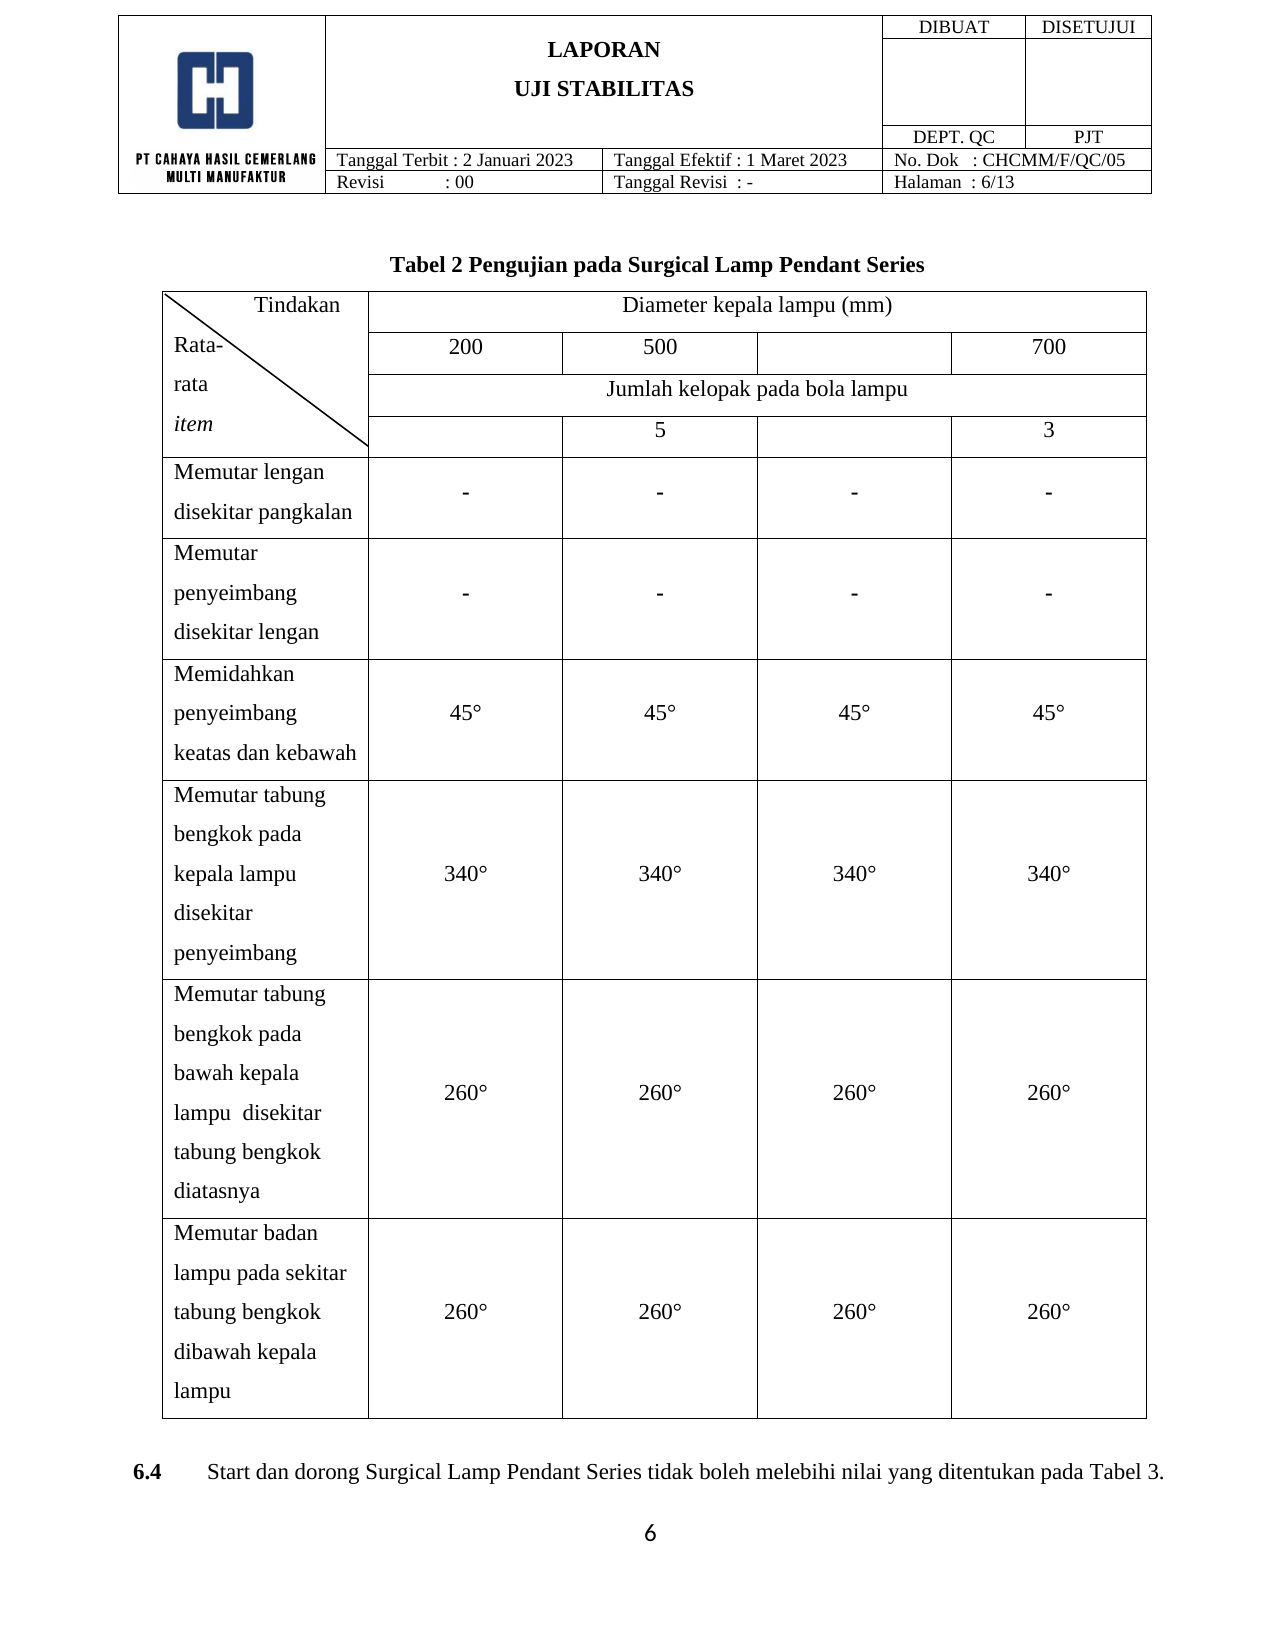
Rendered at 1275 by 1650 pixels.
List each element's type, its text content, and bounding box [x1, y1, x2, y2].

table_cell 45° [563, 660, 757, 779]
table_cell 260° [952, 980, 1146, 1218]
table_cell - [563, 458, 757, 538]
table_cell 260° [369, 980, 562, 1218]
table_cell - [369, 539, 562, 659]
table_cell 260° [369, 1219, 562, 1418]
table_cell - [563, 539, 757, 659]
picture [163, 41, 261, 139]
table_cell Memidahkan penyeimbang keatas dan kebawah [163, 660, 368, 779]
table_cell - [369, 458, 562, 538]
table_cell 340° [369, 781, 562, 979]
table_cell 260° [952, 1219, 1146, 1418]
table_cell 200 [369, 333, 562, 374]
table_cell [758, 333, 951, 374]
table_cell 500 [563, 333, 757, 374]
table_cell 340° [952, 781, 1146, 979]
table_cell - [952, 458, 1146, 538]
table_cell 3 [952, 417, 1146, 457]
table_cell Jumlah kelopak pada bola lampu [369, 375, 1146, 416]
table_cell 45° [758, 660, 951, 779]
table_cell 5 [563, 417, 757, 457]
subtitle Tabel 2 Pengujian pada Surgical Lamp Pendant Series [162, 251, 1152, 277]
table_cell Memutar lengan disekitar pangkalan [163, 458, 368, 538]
table_cell - [758, 458, 951, 538]
table_cell Memutar tabung bengkok pada bawah kepala lampu disekitar tabung bengkok diatasnya [163, 980, 368, 1218]
table_cell 260° [758, 980, 951, 1218]
subtitle 6.4 Start dan dorong Surgical Lamp Pendant Series tidak boleh melebihi nilai yang ditentukan pada Tabel 3. [133, 1458, 1167, 1485]
table_cell 340° [563, 781, 757, 979]
table_header Tindakan Rata- rata item [163, 292, 368, 457]
table_cell 260° [563, 1219, 757, 1418]
table_cell [369, 417, 562, 457]
table_cell 45° [952, 660, 1146, 779]
picture [129, 149, 322, 190]
table_cell 45° [369, 660, 562, 779]
table_cell 260° [758, 1219, 951, 1418]
table_cell Memutar badan lampu pada sekitar tabung bengkok dibawah kepala lampu [163, 1219, 368, 1418]
table_cell 340° [758, 781, 951, 979]
table_cell 260° [563, 980, 757, 1218]
table_cell [758, 417, 951, 457]
table_cell Memutar tabung bengkok pada kepala lampu disekitar penyeimbang [163, 781, 368, 979]
table_cell - [758, 539, 951, 659]
table_cell 700 [952, 333, 1146, 374]
table_header Diameter kepala lampu (mm) [369, 292, 1146, 332]
table_cell - [952, 539, 1146, 659]
table_cell Memutar penyeimbang disekitar lengan [163, 539, 368, 659]
